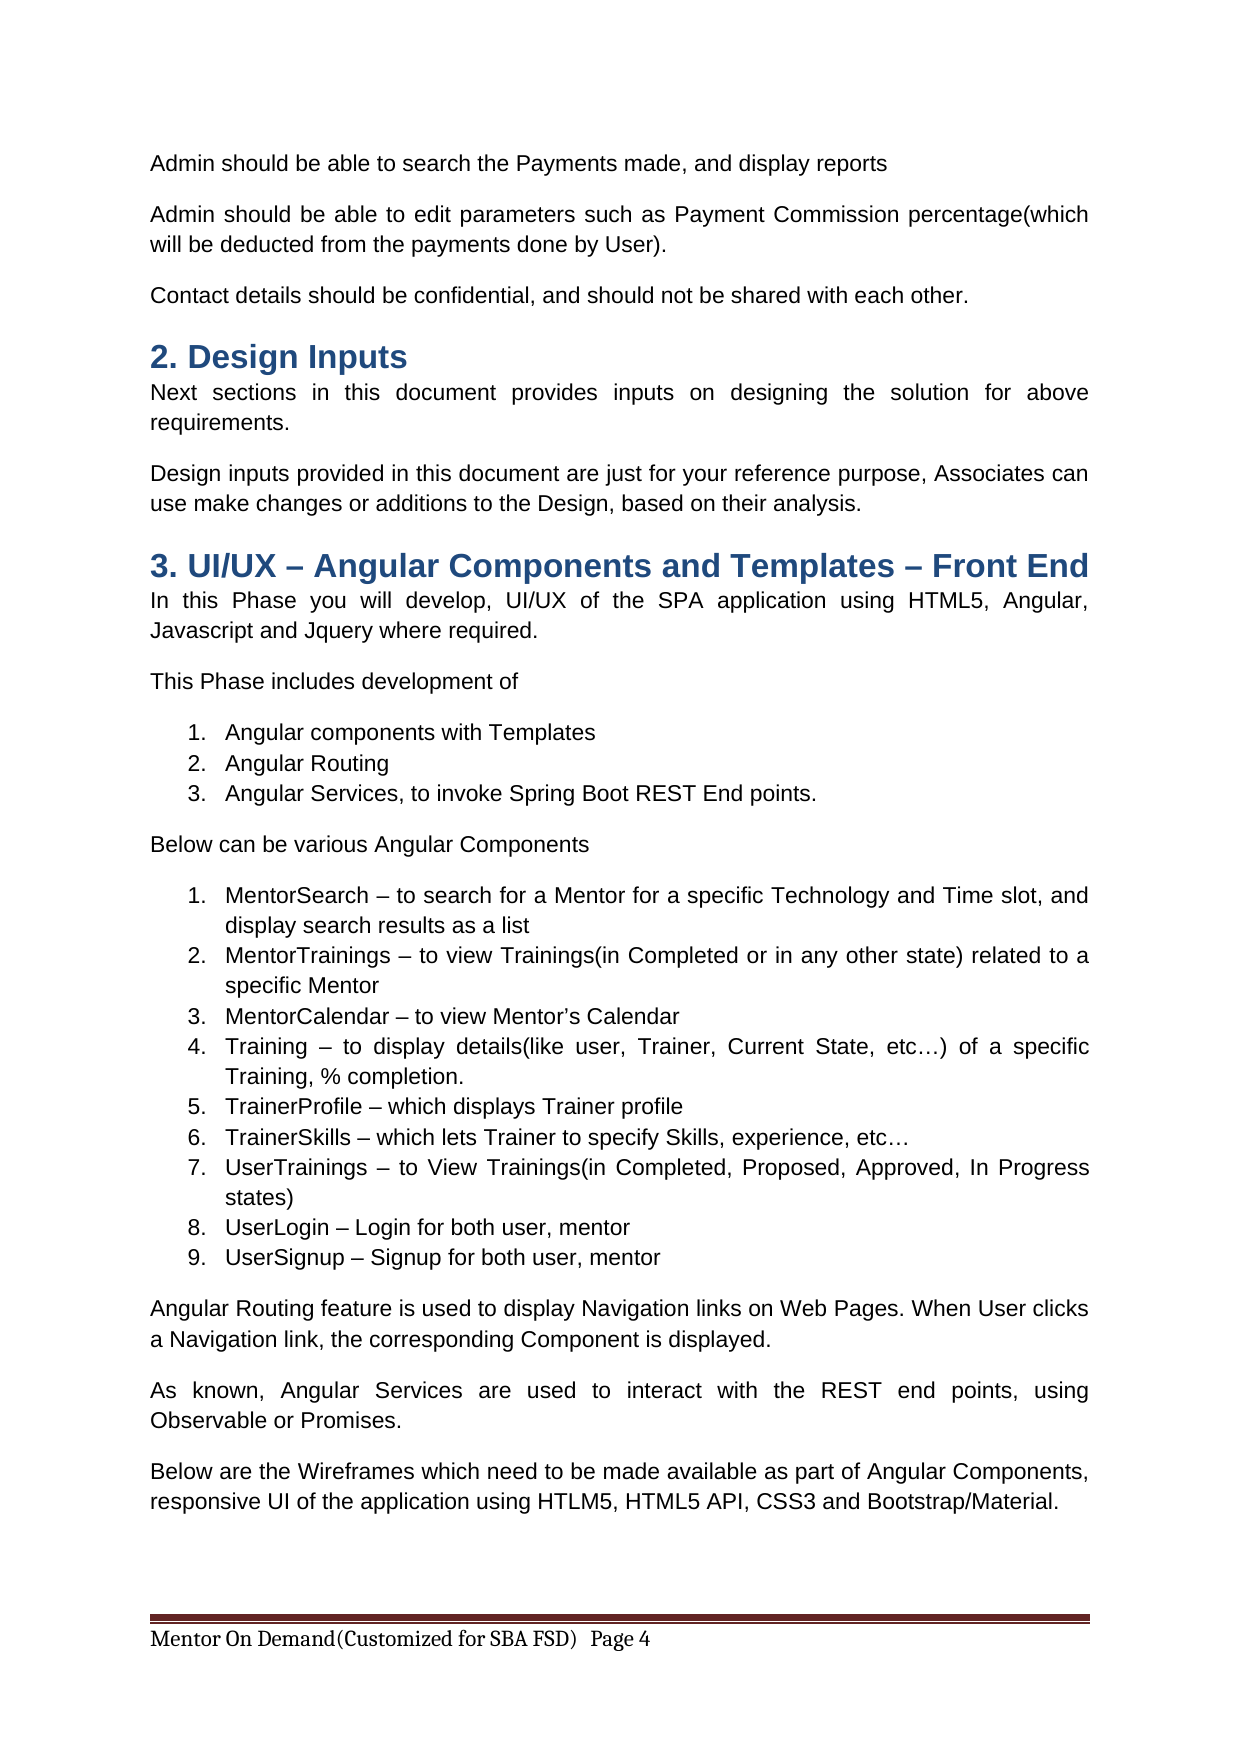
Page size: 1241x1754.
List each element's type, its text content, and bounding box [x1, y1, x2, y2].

subtitle UI/UX – Angular Components and Templates – Front End [150, 546, 1090, 584]
text This Phase includes development of [150, 668, 1090, 695]
text Design inputs provided in this document are just for your reference purpose, Associates can use make changes or additions to the Design, based on their analysis. [150, 460, 1090, 517]
text As known, Angular Services are used to interact with the REST end points, using Observable or Promises. [150, 1377, 1090, 1433]
list Angular Routing [187, 749, 1090, 776]
list TrainerSkills – which lets Trainer to specify Skills, experience, etc… [187, 1123, 1090, 1150]
list UserSignup – Signup for both user, mentor [187, 1244, 1090, 1271]
list Angular Services, to invoke Spring Boot REST End points. [187, 780, 1090, 806]
text Below can be various Angular Components [150, 831, 1090, 857]
text In this Phase you will develop, UI/UX of the SPA application using HTML5, Angular, Javascript and Jquery where required. [150, 587, 1090, 644]
list Training – to display details(like user, Trainer, Current State, etc…) of a specific Training, % completion. [187, 1033, 1090, 1089]
list Angular components with Templates [187, 719, 1090, 746]
text Admin should be able to search the Payments made, and display reports [150, 150, 1090, 176]
text Below are the Wireframes which need to be made available as part of Angular Components, responsive UI of the application using HTLM5, HTML5 API, CSS3 and Bootstrap/Material. [150, 1458, 1090, 1514]
list TrainerProfile – which displays Trainer profile [187, 1093, 1090, 1120]
list MentorTrainings – to view Trainings(in Completed or in any other state) related to a specific Mentor [187, 942, 1090, 999]
text Next sections in this document provides inputs on designing the solution for above requirements. [150, 379, 1090, 436]
list UserLogin – Login for both user, mentor [187, 1214, 1090, 1241]
text Contact details should be confidential, and should not be shared with each other. [150, 282, 1090, 309]
list MentorSearch – to search for a Mentor for a specific Technology and Time slot, and display search results as a list [187, 882, 1090, 938]
list UserTrainings – to View Trainings(in Completed, Proposed, Approved, In Progress states) [187, 1154, 1090, 1210]
subtitle Design Inputs [150, 337, 1090, 376]
text Angular Routing feature is used to display Navigation links on Web Pages. When User clicks a Navigation link, the corresponding Component is displayed. [150, 1295, 1090, 1352]
list MentorCalendar – to view Mentor’s Calendar [187, 1003, 1090, 1029]
text Admin should be able to edit parameters such as Payment Commission percentage(which will be deducted from the payments done by User). [150, 201, 1090, 258]
